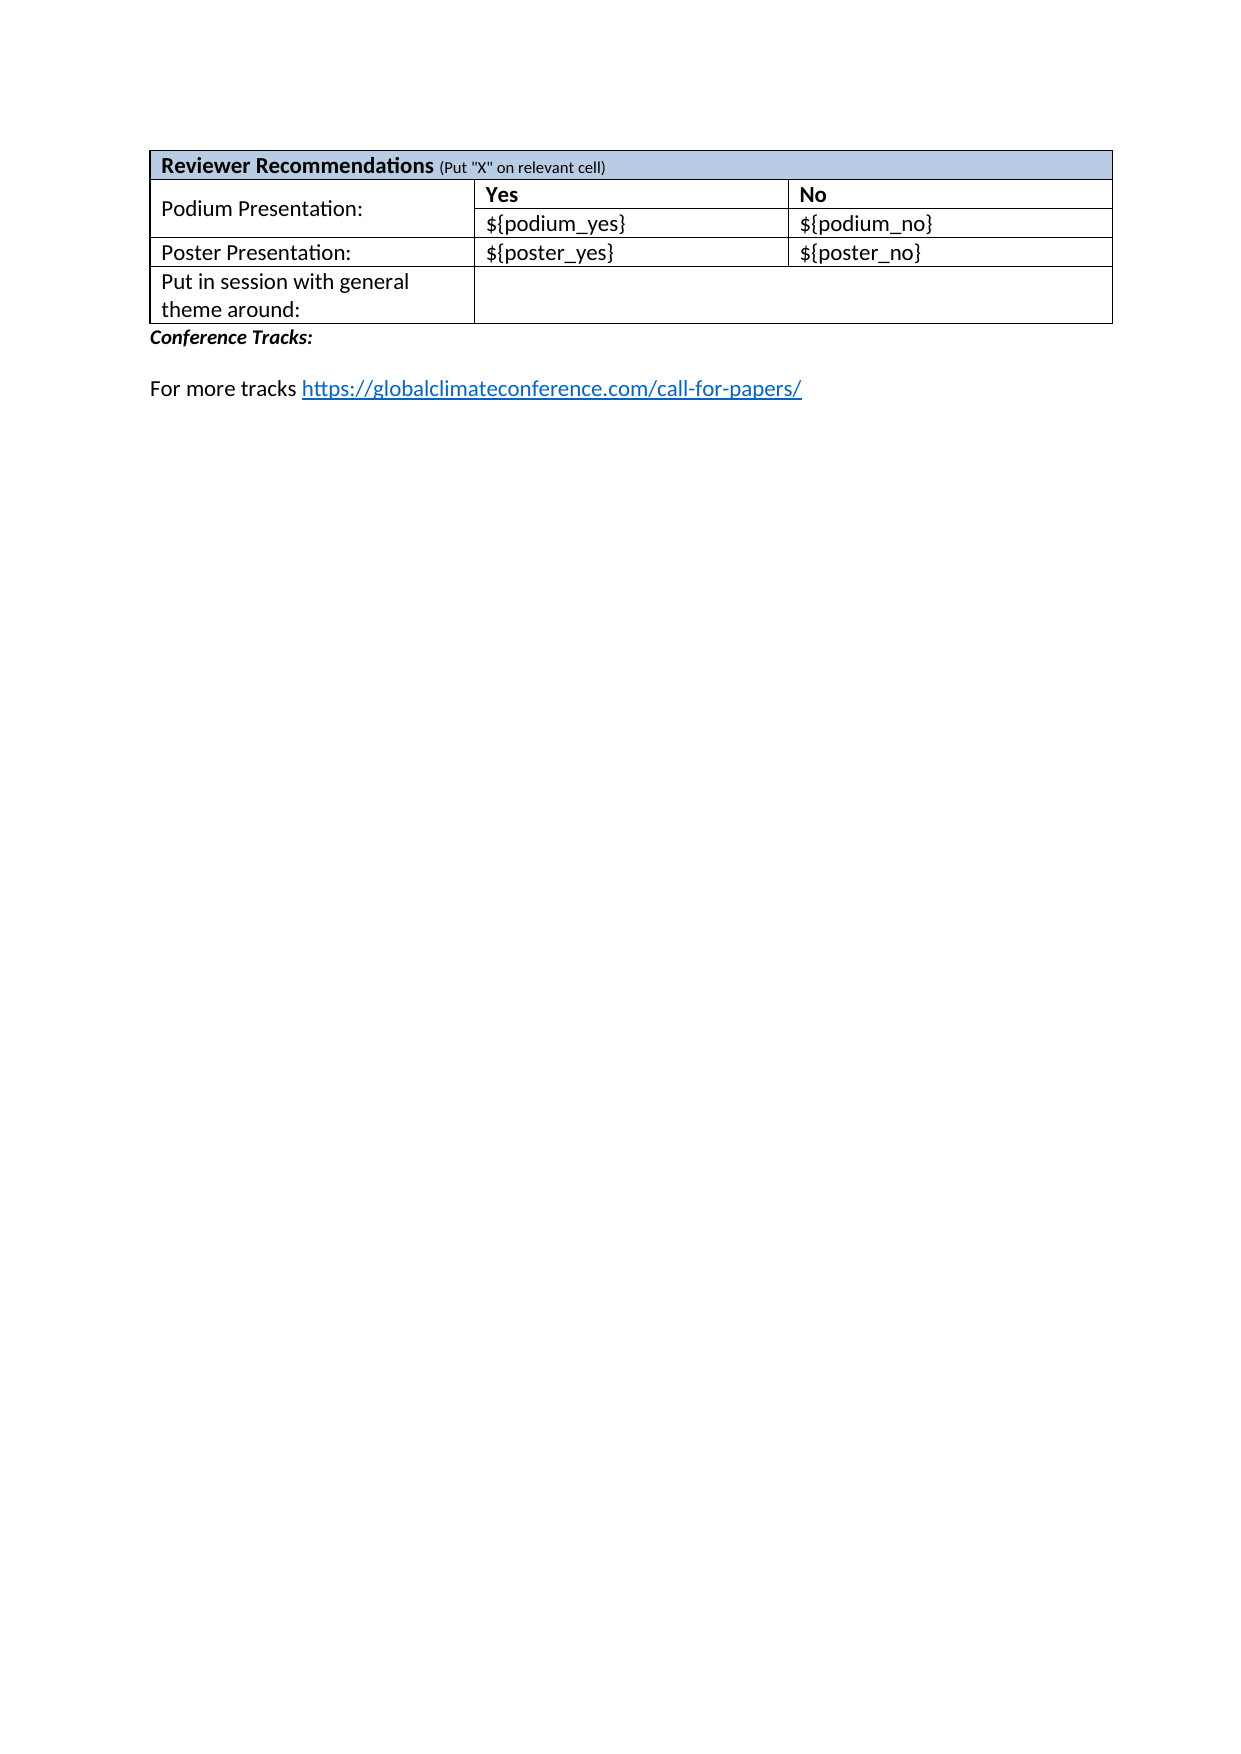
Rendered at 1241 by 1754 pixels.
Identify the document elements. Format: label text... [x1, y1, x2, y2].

table_cell Podium Presentation: [151, 180, 474, 237]
text For more tracks https://globalclimateconference.com/call-for-papers/ [150, 374, 1090, 402]
table_cell ${podium_yes} [475, 209, 788, 237]
table_cell [475, 267, 1112, 323]
table_cell Put in session with general theme around: [151, 267, 474, 323]
table_header Reviewer Recommendations (Put "X" on relevant cell) [151, 151, 1112, 179]
table_cell Poster Presentation: [151, 238, 474, 266]
table_cell ${poster_yes} [475, 238, 788, 266]
table_cell No [789, 180, 1112, 208]
table_cell ${poster_no} [789, 238, 1112, 266]
table_cell ${podium_no} [789, 209, 1112, 237]
table_cell Yes [475, 180, 788, 208]
text Conference Tracks: [150, 324, 1090, 350]
